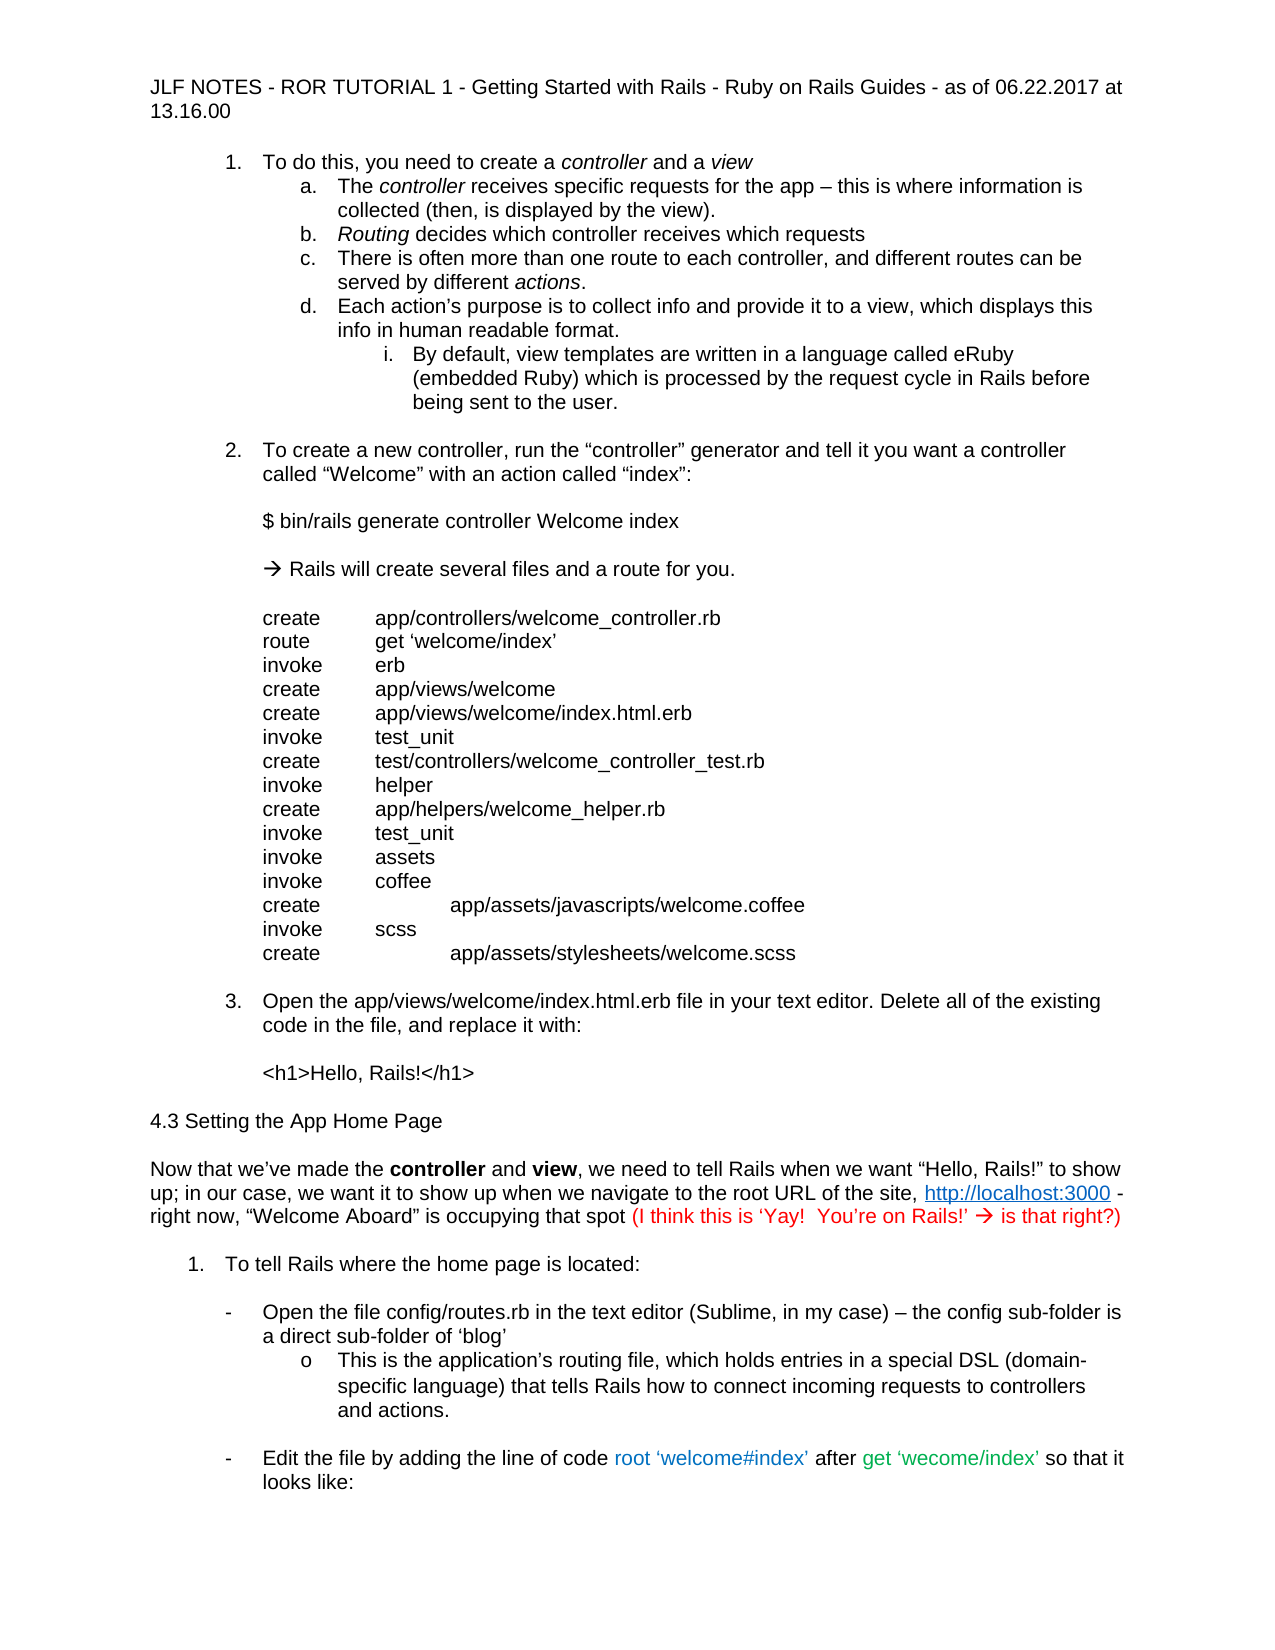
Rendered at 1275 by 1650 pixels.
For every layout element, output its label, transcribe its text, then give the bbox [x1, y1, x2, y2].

list Edit the file by adding the line of code root ‘welcome#index’ after get ‘wecome/index’ so that it looks like: [225, 1446, 1125, 1494]
text invoke erb [262, 653, 1125, 677]
list The controller receives specific requests for the app – this is where information is collected (then, is displayed by the view). [300, 174, 1125, 222]
list To create a new controller, run the “controller” generator and tell it you want a controller called “Welcome” with an action called “index”: [225, 437, 1125, 485]
list Open the app/views/welcome/index.html.erb file in your text editor. Delete all of the existing code in the file, and replace it with: [225, 989, 1125, 1037]
list By default, view templates are written in a language called eRuby (embedded Ruby) which is processed by the request cycle in Rails before being sent to the user. [394, 342, 1125, 413]
text create app/controllers/welcome_controller.rb [262, 605, 1125, 629]
list Routing decides which controller receives which requests [300, 222, 1125, 246]
text create app/views/welcome [262, 677, 1125, 701]
text invoke coffee [262, 869, 1125, 893]
text create test/controllers/welcome_controller_test.rb [262, 749, 1125, 773]
list There is often more than one route to each controller, and different routes can be served by different actions. [300, 246, 1125, 294]
text create app/assets/stylesheets/welcome.scss [262, 941, 1125, 965]
text invoke scss [262, 917, 1125, 941]
text invoke test_unit [262, 725, 1125, 749]
text $ bin/rails generate controller Welcome index [262, 509, 1125, 533]
text create app/views/welcome/index.html.erb [262, 701, 1125, 725]
list Each action’s purpose is to collect info and provide it to a view, which displays this info in human readable format. [300, 294, 1125, 342]
list To tell Rails where the home page is located: [187, 1252, 1125, 1276]
text 4.3 Setting the App Home Page [150, 1108, 1125, 1132]
list Open the file config/routes.rb in the text editor (Sublime, in my case) – the config sub-folder is a direct sub-folder of ‘blog’ [225, 1300, 1125, 1348]
list <h1>Hello, Rails!</h1> [262, 1061, 1125, 1084]
text Now that we’ve made the controller and view, we need to tell Rails when we want “Hello, Rails!” to show up; in our case, we want it to show up when we navigate to the root URL of the site, http://localhost:3000 - right now, “Welcome Aboard” is occupying that spot (I think this is ‘Yay! You’re on Rails!’ is that right?) [150, 1156, 1125, 1228]
list To do this, you need to create a controller and a view [225, 150, 1125, 174]
text route get ‘welcome/index’ [262, 629, 1125, 653]
text Rails will create several files and a route for you. [262, 557, 1125, 581]
text invoke helper [262, 773, 1125, 797]
text create app/assets/javascripts/welcome.coffee [262, 893, 1125, 917]
text invoke assets [262, 845, 1125, 869]
text create app/helpers/welcome_helper.rb [262, 797, 1125, 821]
list This is the application’s routing file, which holds entries in a special DSL (domain-specific language) that tells Rails how to connect incoming requests to controllers and actions. [300, 1348, 1125, 1422]
text invoke test_unit [262, 821, 1125, 845]
